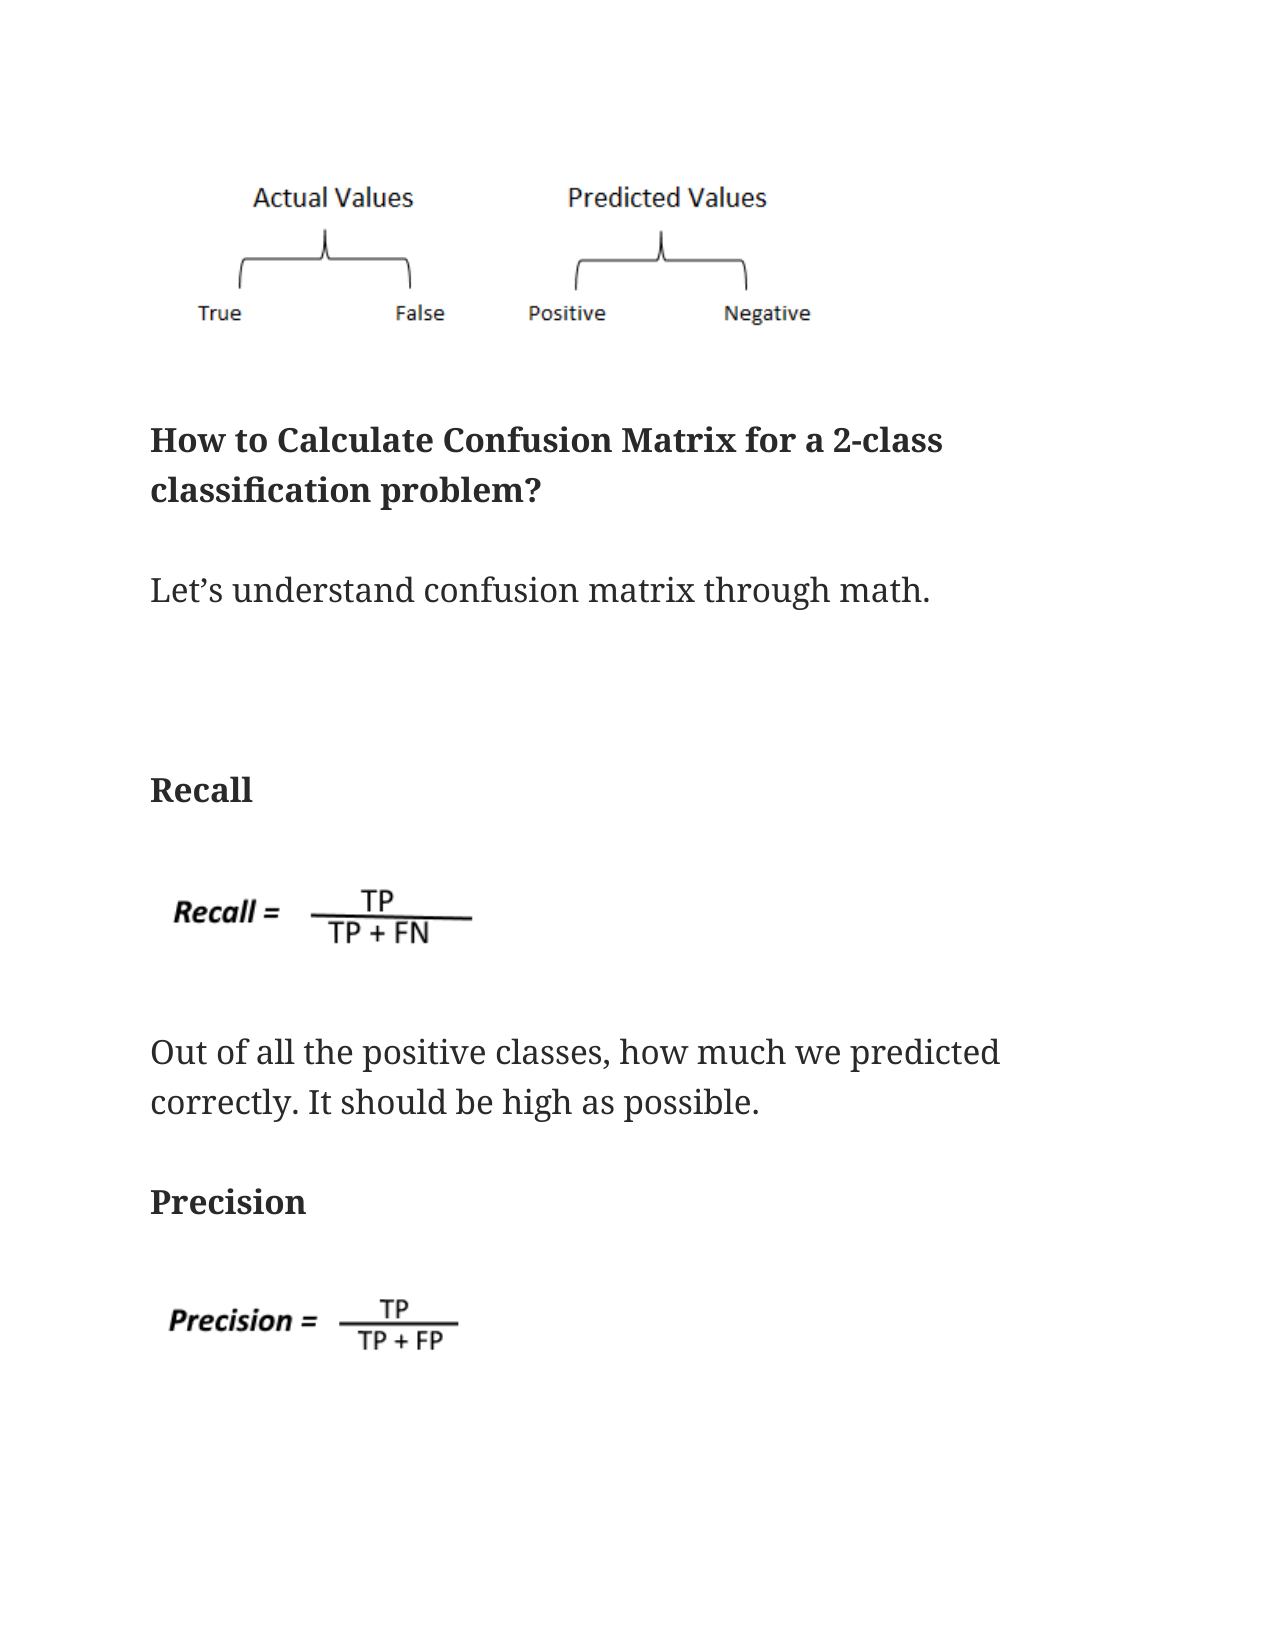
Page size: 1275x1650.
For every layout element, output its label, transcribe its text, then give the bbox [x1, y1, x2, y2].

picture [150, 850, 535, 975]
text How to Calculate Confusion Matrix for a 2-class classification problem? [150, 412, 1125, 512]
text Out of all the positive classes, how much we predicted correctly. It should be high as possible. [150, 1024, 1125, 1124]
text Let’s understand confusion matrix through math. [150, 562, 1125, 612]
picture [150, 1262, 539, 1394]
text Precision [150, 1174, 1125, 1224]
picture [150, 150, 838, 363]
text Recall [150, 762, 1125, 812]
